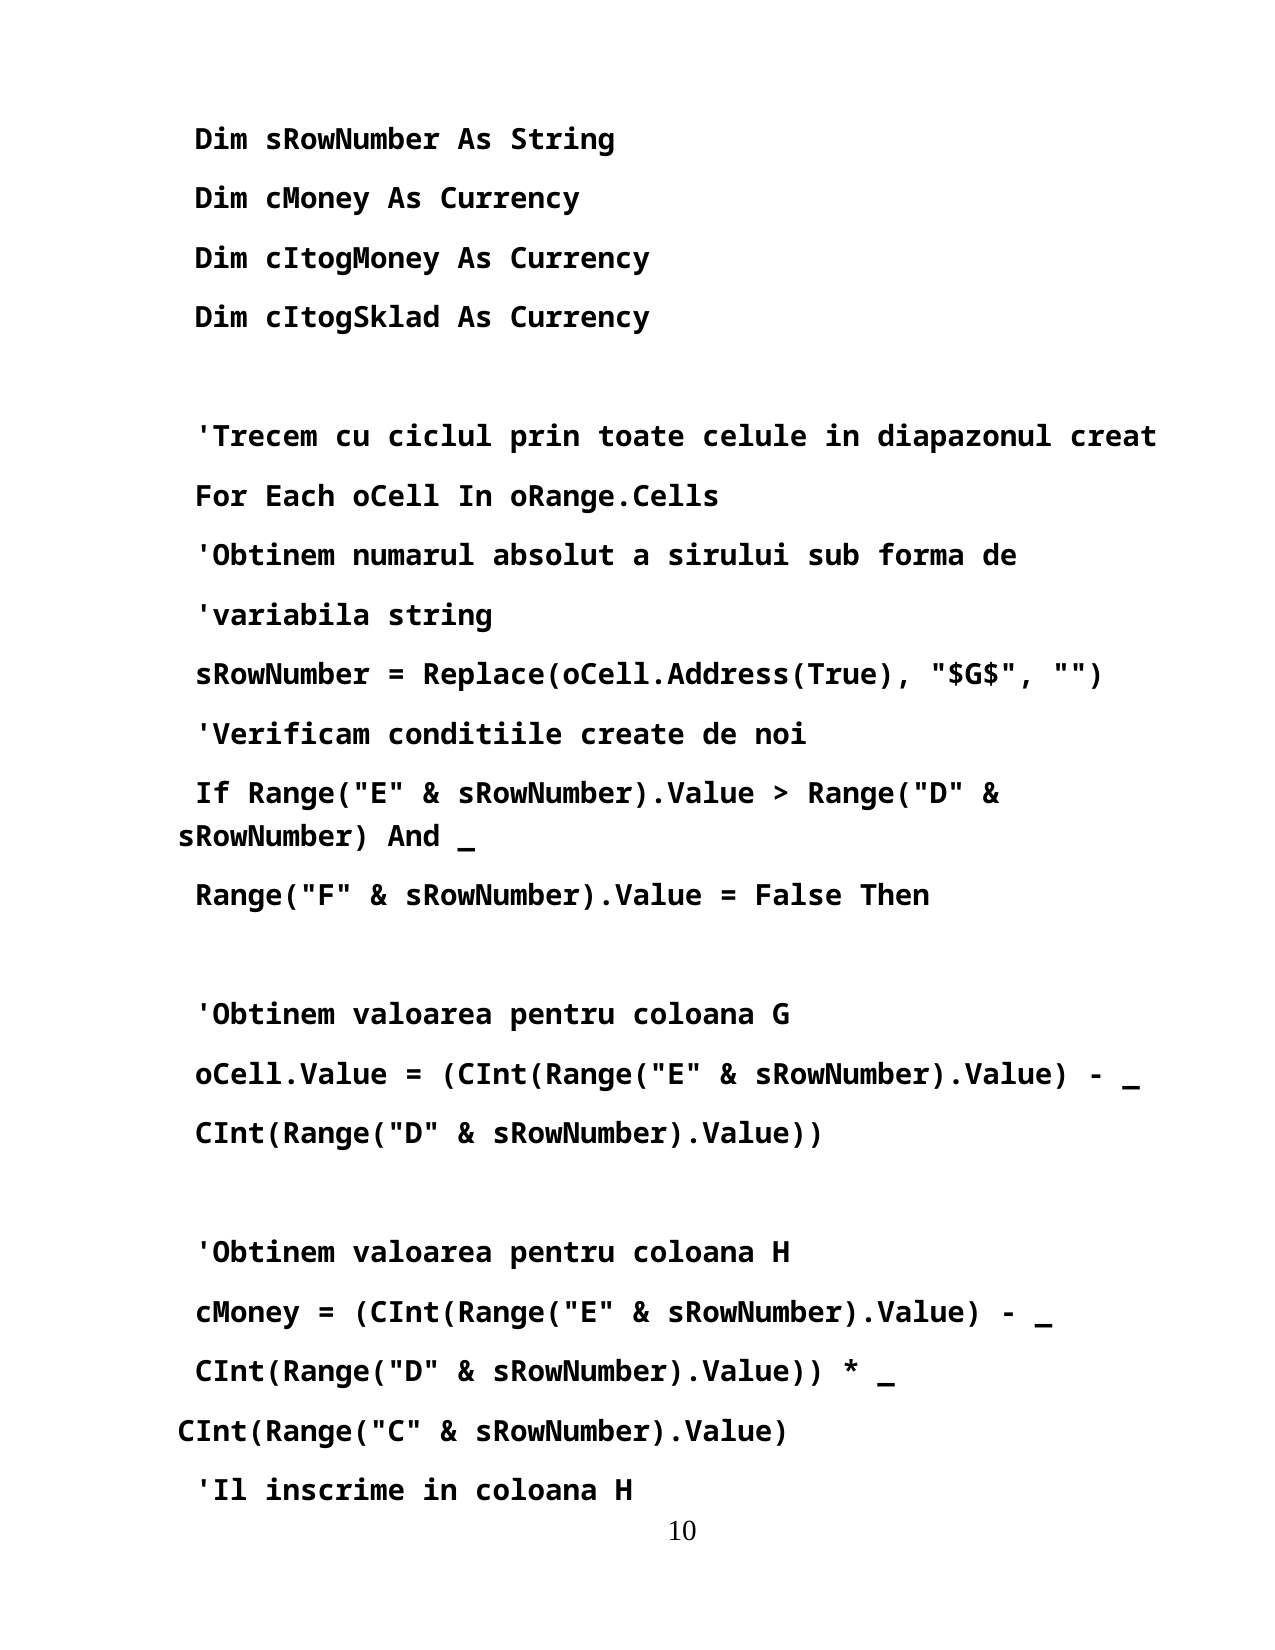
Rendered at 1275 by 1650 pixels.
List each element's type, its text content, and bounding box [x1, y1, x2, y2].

text If Range("E" & sRowNumber).Value > Range("D" & sRowNumber) And _ [177, 772, 1186, 855]
text For Each oCell In oRange.Cells [177, 475, 1186, 515]
text 'Obtinem numarul absolut a sirului sub forma de [177, 534, 1186, 574]
text cMoney = (CInt(Range("E" & sRowNumber).Value) - _ [177, 1291, 1186, 1331]
text sRowNumber = Replace(oCell.Address(True), "$G$", "") [177, 653, 1186, 693]
text 'Trecem cu ciclul prin toate celule in diapazonul creat [177, 416, 1186, 455]
text 'Obtinem valoarea pentru coloana H [177, 1232, 1186, 1271]
text CInt(Range("C" & sRowNumber).Value) [177, 1410, 1186, 1450]
text Range("F" & sRowNumber).Value = False Then [177, 875, 1186, 914]
text 'Obtinem valoarea pentru coloana G [177, 994, 1186, 1033]
text oCell.Value = (CInt(Range("E" & sRowNumber).Value) - _ [177, 1053, 1186, 1093]
text Dim cMoney As Currency [177, 178, 1186, 217]
text 'variabila string [177, 594, 1186, 634]
text Dim cItogSklad As Currency [177, 297, 1186, 336]
text Dim cItogMoney As Currency [177, 237, 1186, 277]
text 'Il inscrime in coloana H [177, 1469, 1186, 1509]
text 'Verificam conditiile create de noi [177, 713, 1186, 753]
text CInt(Range("D" & sRowNumber).Value)) [177, 1113, 1186, 1152]
text CInt(Range("D" & sRowNumber).Value)) * _ [177, 1351, 1186, 1390]
text Dim sRowNumber As String [177, 118, 1186, 158]
